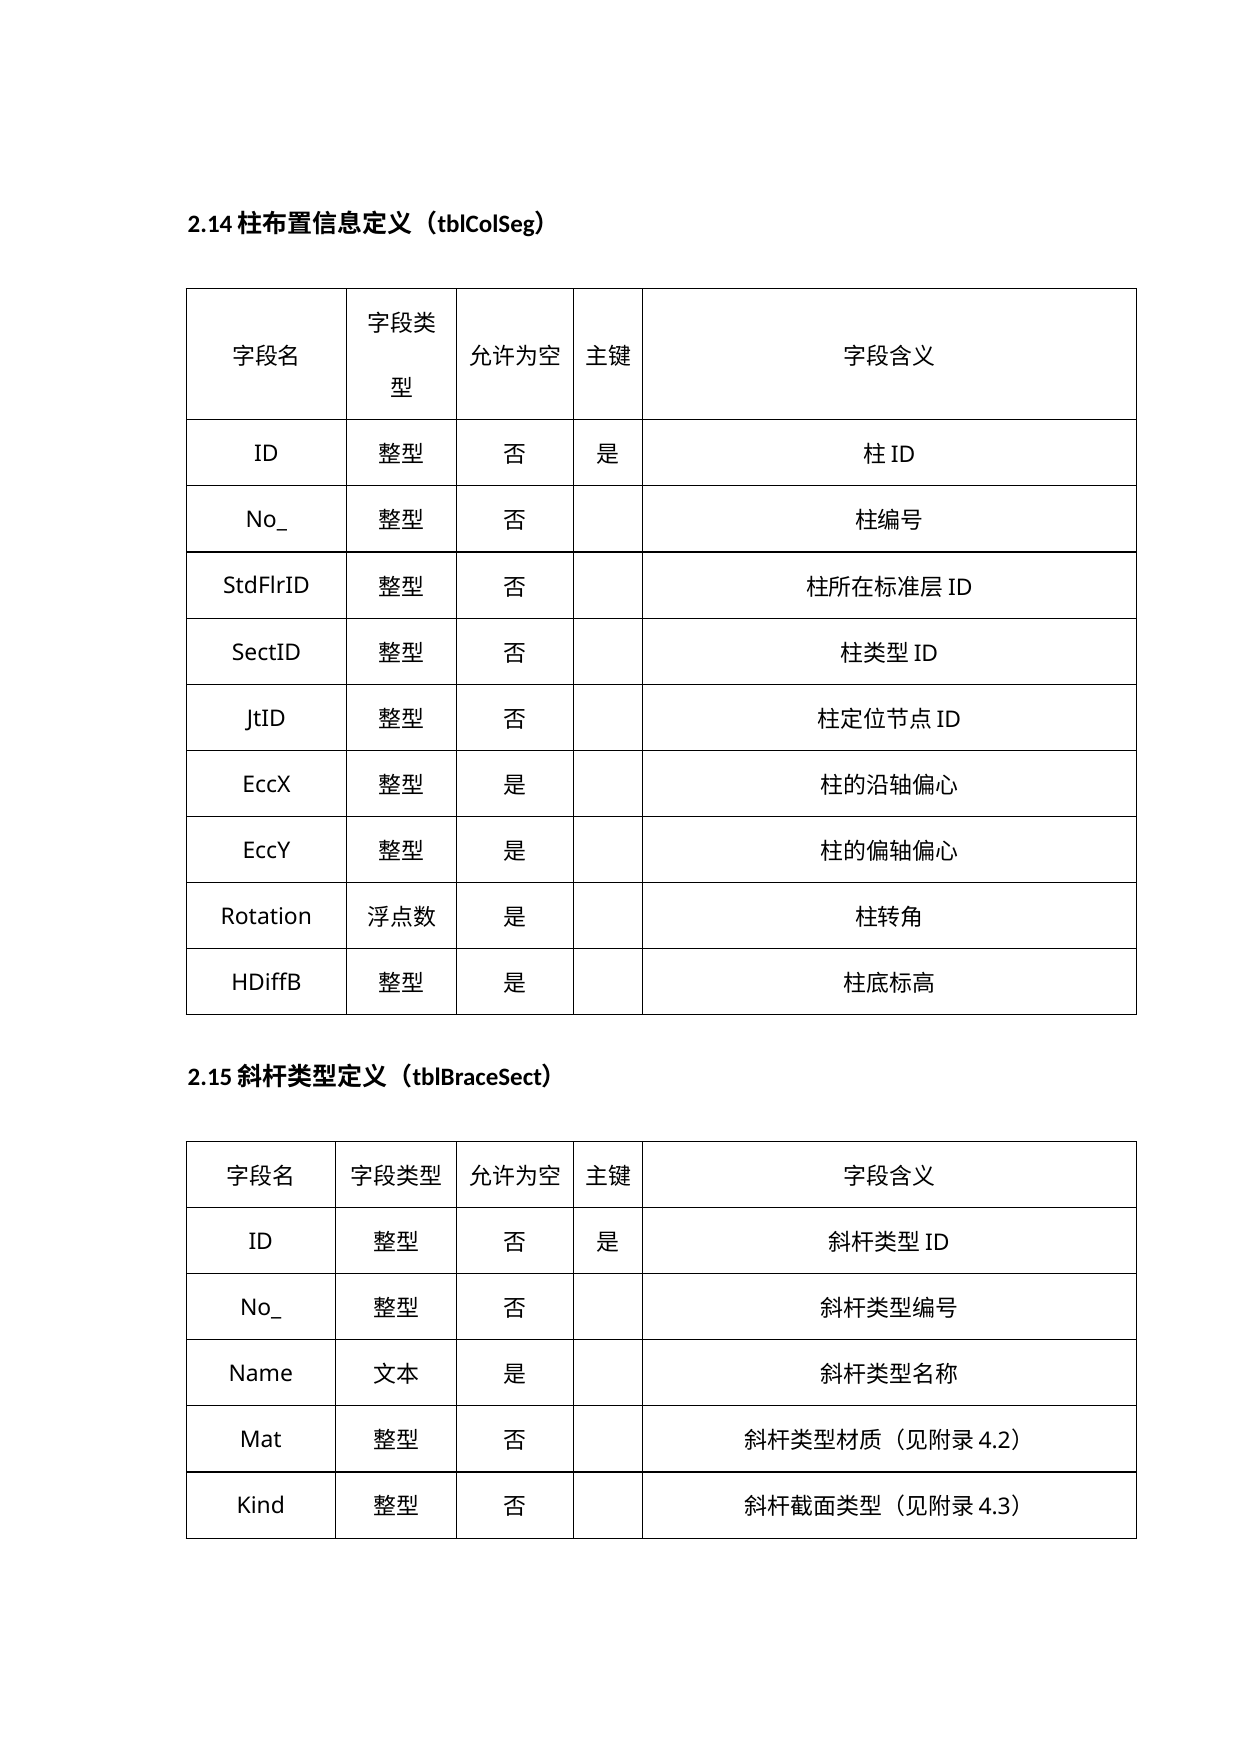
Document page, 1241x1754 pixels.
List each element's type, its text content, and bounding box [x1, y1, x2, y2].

table_cell 柱定位节点ID [643, 685, 1136, 749]
table_cell JtID [187, 685, 346, 749]
table_cell Kind [187, 1473, 335, 1537]
table_cell 否 [457, 619, 573, 683]
table_cell 否 [457, 553, 573, 617]
table_cell StdFlrID [187, 553, 346, 617]
table_cell 柱编号 [643, 486, 1136, 551]
table_cell No_ [187, 1274, 335, 1339]
table_cell 整型 [347, 553, 456, 617]
table_cell [574, 949, 642, 1014]
table_header 字段名 [187, 289, 346, 419]
table_cell EccX [187, 751, 346, 816]
table_cell 整型 [336, 1473, 456, 1537]
table_cell [574, 1340, 642, 1405]
table_header 主键 [574, 289, 642, 419]
table_cell 是 [457, 751, 573, 816]
table_cell [574, 817, 642, 882]
table_cell 斜杆类型ID [643, 1208, 1136, 1273]
table_cell ID [187, 1208, 335, 1273]
table_cell 是 [574, 1208, 642, 1273]
table_cell No_ [187, 486, 346, 551]
table_cell 柱ID [643, 420, 1136, 485]
table_cell 整型 [336, 1274, 456, 1339]
table_cell 否 [457, 420, 573, 485]
table_cell [574, 619, 642, 683]
table_cell 斜杆类型名称 [643, 1340, 1136, 1405]
table_cell 斜杆截面类型（见附录4.3） [643, 1473, 1136, 1537]
table_header 字段类型 [347, 289, 456, 419]
table_header 字段含义 [643, 1142, 1136, 1207]
table_cell 否 [457, 1473, 573, 1537]
table_cell ID [187, 420, 346, 485]
subtitle 2.15斜杆类型定义（tblBraceSect） [187, 1042, 1053, 1107]
table_cell 整型 [347, 817, 456, 882]
table_header 字段含义 [643, 289, 1136, 419]
table_cell 否 [457, 1208, 573, 1273]
table_cell 是 [457, 883, 573, 948]
table_cell 柱转角 [643, 883, 1136, 948]
table_cell 是 [457, 1340, 573, 1405]
table_cell 否 [457, 1274, 573, 1339]
table_cell 整型 [336, 1406, 456, 1471]
table_cell 是 [574, 420, 642, 485]
table_cell 是 [457, 949, 573, 1014]
table_cell EccY [187, 817, 346, 882]
table_cell 整型 [347, 420, 456, 485]
table_cell 整型 [347, 486, 456, 551]
table_cell 斜杆类型材质（见附录4.2） [643, 1406, 1136, 1471]
table_cell [574, 685, 642, 749]
table_header 允许为空 [457, 289, 573, 419]
table_cell 整型 [347, 619, 456, 683]
table_cell Mat [187, 1406, 335, 1471]
table_cell [574, 1274, 642, 1339]
table_cell 斜杆类型编号 [643, 1274, 1136, 1339]
table_cell 否 [457, 486, 573, 551]
table_cell 整型 [347, 949, 456, 1014]
table_cell 整型 [336, 1208, 456, 1273]
table_header 允许为空 [457, 1142, 573, 1207]
table_cell 否 [457, 1406, 573, 1471]
table_cell 否 [457, 685, 573, 749]
table_cell 浮点数 [347, 883, 456, 948]
table_header 字段名 [187, 1142, 335, 1207]
table_cell 整型 [347, 685, 456, 749]
table_cell SectID [187, 619, 346, 683]
table_cell [574, 1406, 642, 1471]
table_cell 柱底标高 [643, 949, 1136, 1014]
table_cell [574, 1473, 642, 1537]
table_cell 柱所在标准层ID [643, 553, 1136, 617]
table_cell 柱的沿轴偏心 [643, 751, 1136, 816]
table_cell [574, 883, 642, 948]
table_cell 柱类型ID [643, 619, 1136, 683]
table_cell Name [187, 1340, 335, 1405]
table_cell [574, 486, 642, 551]
table_cell Rotation [187, 883, 346, 948]
table_cell 文本 [336, 1340, 456, 1405]
table_cell [574, 751, 642, 816]
table_header 主键 [574, 1142, 642, 1207]
table_cell 是 [457, 817, 573, 882]
table_cell 柱的偏轴偏心 [643, 817, 1136, 882]
table_cell 整型 [347, 751, 456, 816]
table_header 字段类型 [336, 1142, 456, 1207]
subtitle 2.14柱布置信息定义（tblColSeg） [187, 189, 1053, 254]
table_cell HDiffB [187, 949, 346, 1014]
table_cell [574, 553, 642, 617]
